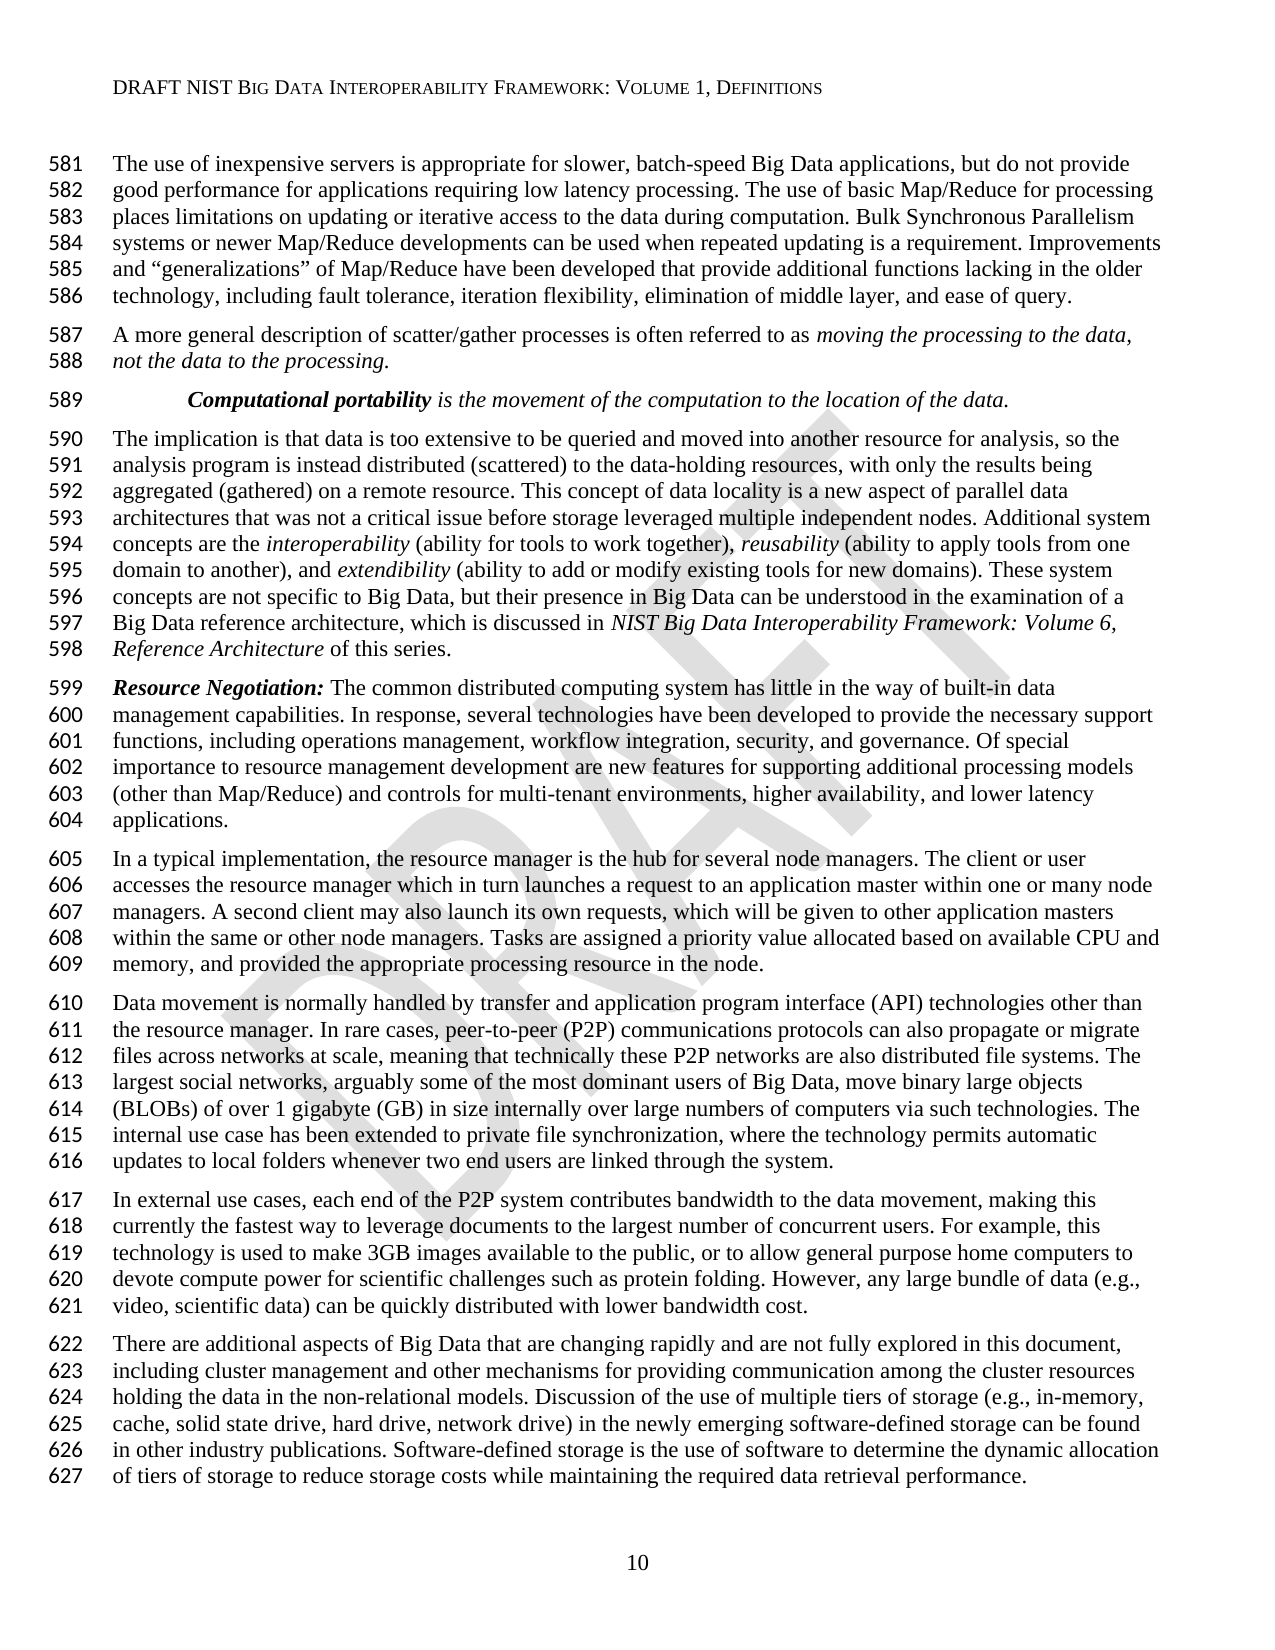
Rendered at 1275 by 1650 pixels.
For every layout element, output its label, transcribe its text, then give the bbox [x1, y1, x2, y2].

text In a typical implementation, the resource manager is the hub for several node managers. The client or user accesses the resource manager which in turn launches a request to an application master within one or many node managers. A second client may also launch its own requests, which will be given to other application masters within the same or other node managers. Tasks are assigned a priority value allocated based on available CPU and memory, and provided the appropriate processing resource in the node. [112, 845, 1162, 977]
text A more general description of scatter/gather processes is often referred to as moving the processing to the data, not the data to the processing. [112, 321, 1162, 373]
text Computational portability is the movement of the computation to the location of the data. [187, 386, 1087, 412]
text Data movement is normally handled by transfer and application program interface (API) technologies other than the resource manager. In rare cases, peer-to-peer (P2P) communications protocols can also propagate or migrate files across networks at scale, meaning that technically these P2P networks are also distributed file systems. The largest social networks, arguably some of the most dominant users of Big Data, move binary large objects (BLOBs) of over 1 gigabyte (GB) in size internally over large numbers of computers via such technologies. The internal use case has been extended to private file synchronization, where the technology permits automatic updates to local folders whenever two end users are linked through the system. [112, 989, 1162, 1174]
text Resource Negotiation: The common distributed computing system has little in the way of built-in data management capabilities. In response, several technologies have been developed to provide the necessary support functions, including operations management, workflow integration, security, and governance. Of special importance to resource management development are new features for supporting additional processing models (other than Map/Reduce) and controls for multi-tenant environments, higher availability, and lower latency applications. [112, 674, 1162, 832]
text There are additional aspects of Big Data that are changing rapidly and are not fully explored in this document, including cluster management and other mechanisms for providing communication among the cluster resources holding the data in the non-relational models. Discussion of the use of multiple tiers of storage (e.g., in-memory, cache, solid state drive, hard drive, network drive) in the newly emerging software-defined storage can be found in other industry publications. Software-defined storage is the use of software to determine the dynamic allocation of tiers of storage to reduce storage costs while maintaining the required data retrieval performance. [112, 1331, 1162, 1489]
text In external use cases, each end of the P2P system contributes bandwidth to the data movement, making this currently the fastest way to leverage documents to the largest number of concurrent users. For example, this technology is used to make 3GB images available to the public, or to allow general purpose home computers to devote compute power for scientific challenges such as protein folding. However, any large bundle of data (e.g., video, scientific data) can be quickly distributed with lower bandwidth cost. [112, 1186, 1162, 1318]
text The implication is that data is too extensive to be queried and moved into another resource for analysis, so the analysis program is instead distributed (scattered) to the data-holding resources, with only the results being aggregated (gathered) on a remote resource. This concept of data locality is a new aspect of parallel data architectures that was not a critical issue before storage leveraged multiple independent nodes. Additional system concepts are the interoperability (ability for tools to work together), reusability (ability to apply tools from one domain to another), and extendibility (ability to add or modify existing tools for new domains). These system concepts are not specific to Big Data, but their presence in Big Data can be understood in the examination of a Big Data reference architecture, which is discussed in NIST Big Data Interoperability Framework: Volume 6, Reference Architecture of this series. [112, 425, 1162, 662]
text The use of inexpensive servers is appropriate for slower, batch-speed Big Data applications, but do not provide good performance for applications requiring low latency processing. The use of basic Map/Reduce for processing places limitations on updating or iterative access to the data during computation. Bulk Synchronous Parallelism systems or newer Map/Reduce developments can be used when repeated updating is a requirement. Improvements and “generalizations” of Map/Reduce have been developed that provide additional functions lacking in the older technology, including fault tolerance, iteration flexibility, elimination of middle layer, and ease of query. [112, 150, 1162, 308]
